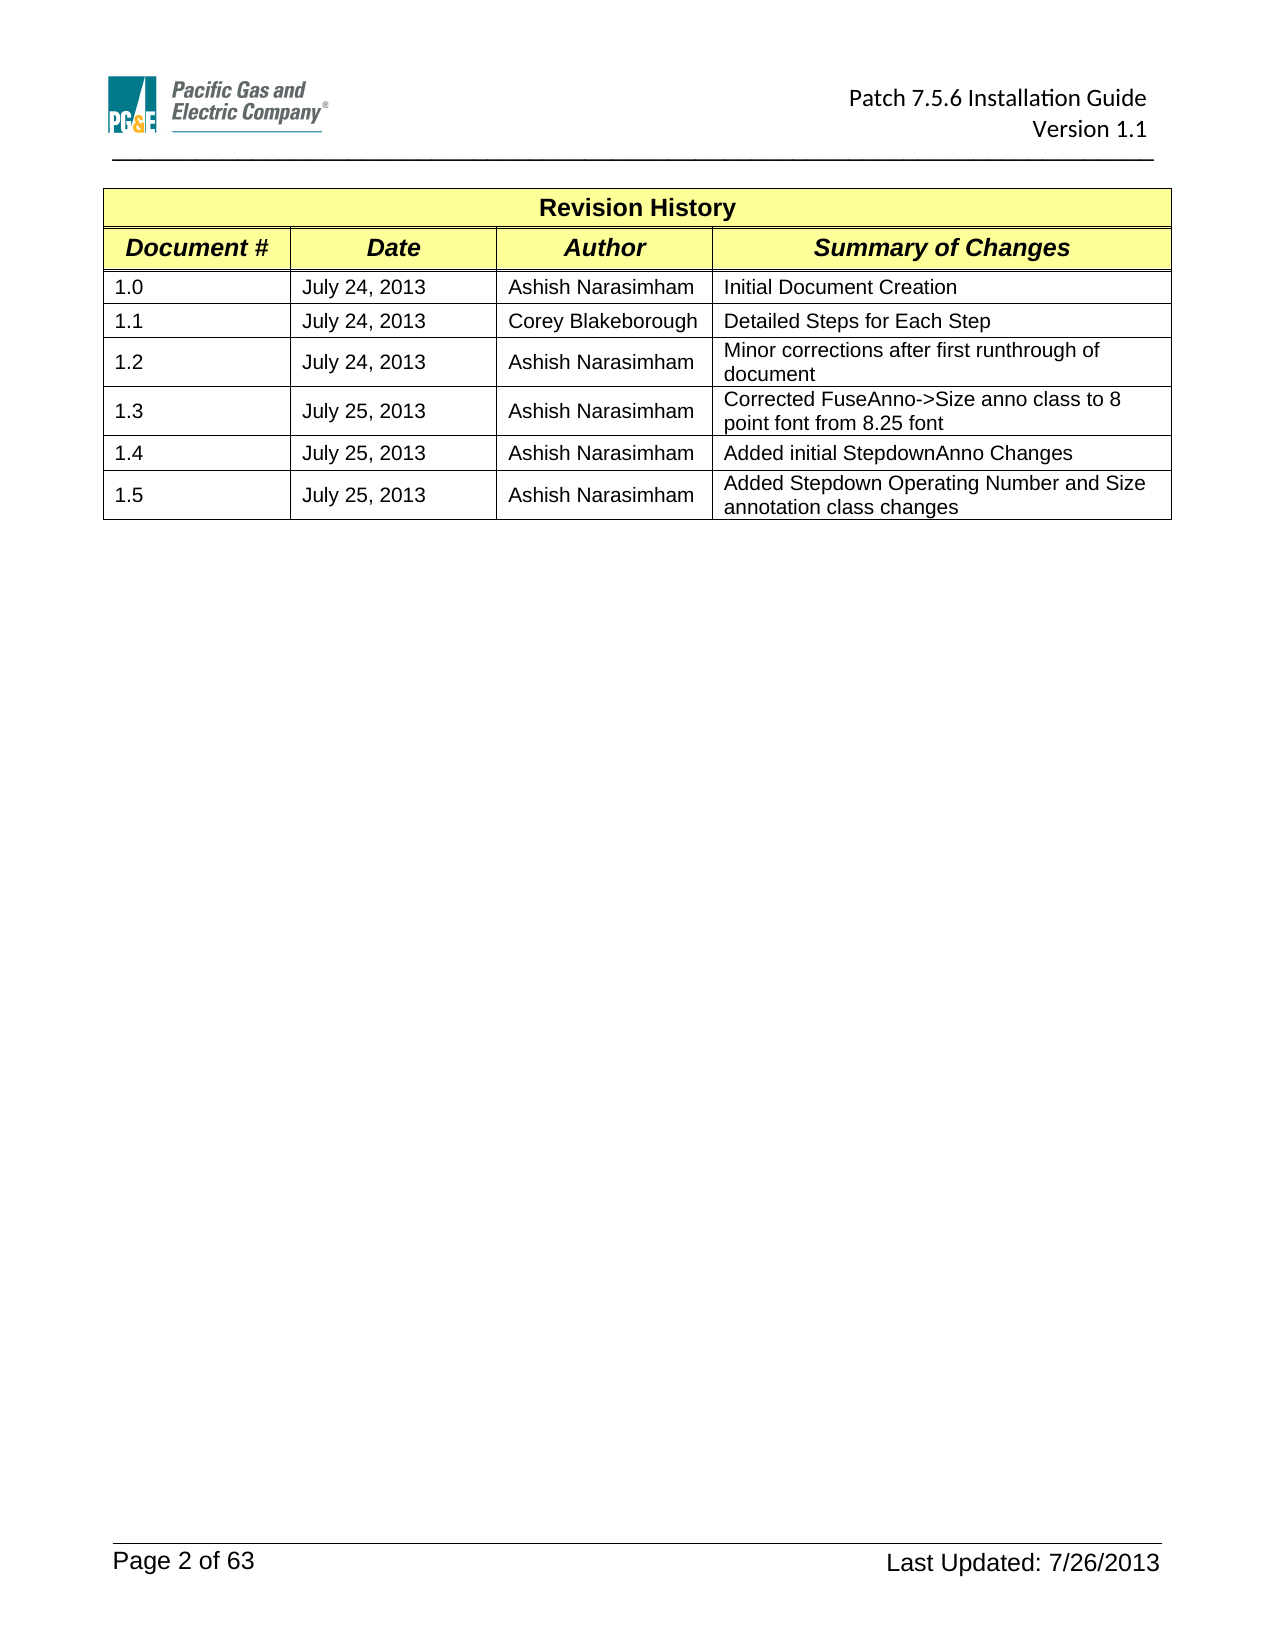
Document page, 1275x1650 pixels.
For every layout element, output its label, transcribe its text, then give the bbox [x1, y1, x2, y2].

table_cell Corrected FuseAnno->Size anno class to 8 point font from 8.25 font [713, 387, 1171, 435]
table_cell Ashish Narasimham [497, 471, 712, 518]
table_cell 1.0 [104, 272, 290, 303]
table_header Revision History [104, 189, 1171, 226]
table_cell Initial Document Creation [713, 272, 1171, 303]
table_cell July 24, 2013 [291, 338, 496, 386]
table_cell July 24, 2013 [291, 272, 496, 303]
table_cell Detailed Steps for Each Step [713, 304, 1171, 337]
table_cell Ashish Narasimham [497, 338, 712, 386]
table_cell 1.3 [104, 387, 290, 435]
table_cell Summary of Changes [713, 229, 1171, 268]
table_cell Ashish Narasimham [497, 436, 712, 469]
table_cell 1.4 [104, 436, 290, 469]
table_cell 1.1 [104, 304, 290, 337]
table_cell July 24, 2013 [291, 304, 496, 337]
table_cell July 25, 2013 [291, 471, 496, 518]
table_cell Ashish Narasimham [497, 387, 712, 435]
table_cell July 25, 2013 [291, 387, 496, 435]
table_cell Date [291, 229, 496, 268]
table_cell Author [497, 229, 712, 268]
table_cell Added initial StepdownAnno Changes [713, 436, 1171, 469]
table_cell Added Stepdown Operating Number and Size annotation class changes [713, 471, 1171, 518]
table_cell Document # [104, 229, 290, 268]
table_cell 1.5 [104, 471, 290, 518]
table_cell 1.2 [104, 338, 290, 386]
table_cell Minor corrections after first runthrough of document [713, 338, 1171, 386]
table_cell Ashish Narasimham [497, 272, 712, 303]
table_cell July 25, 2013 [291, 436, 496, 469]
table_cell Corey Blakeborough [497, 304, 712, 337]
